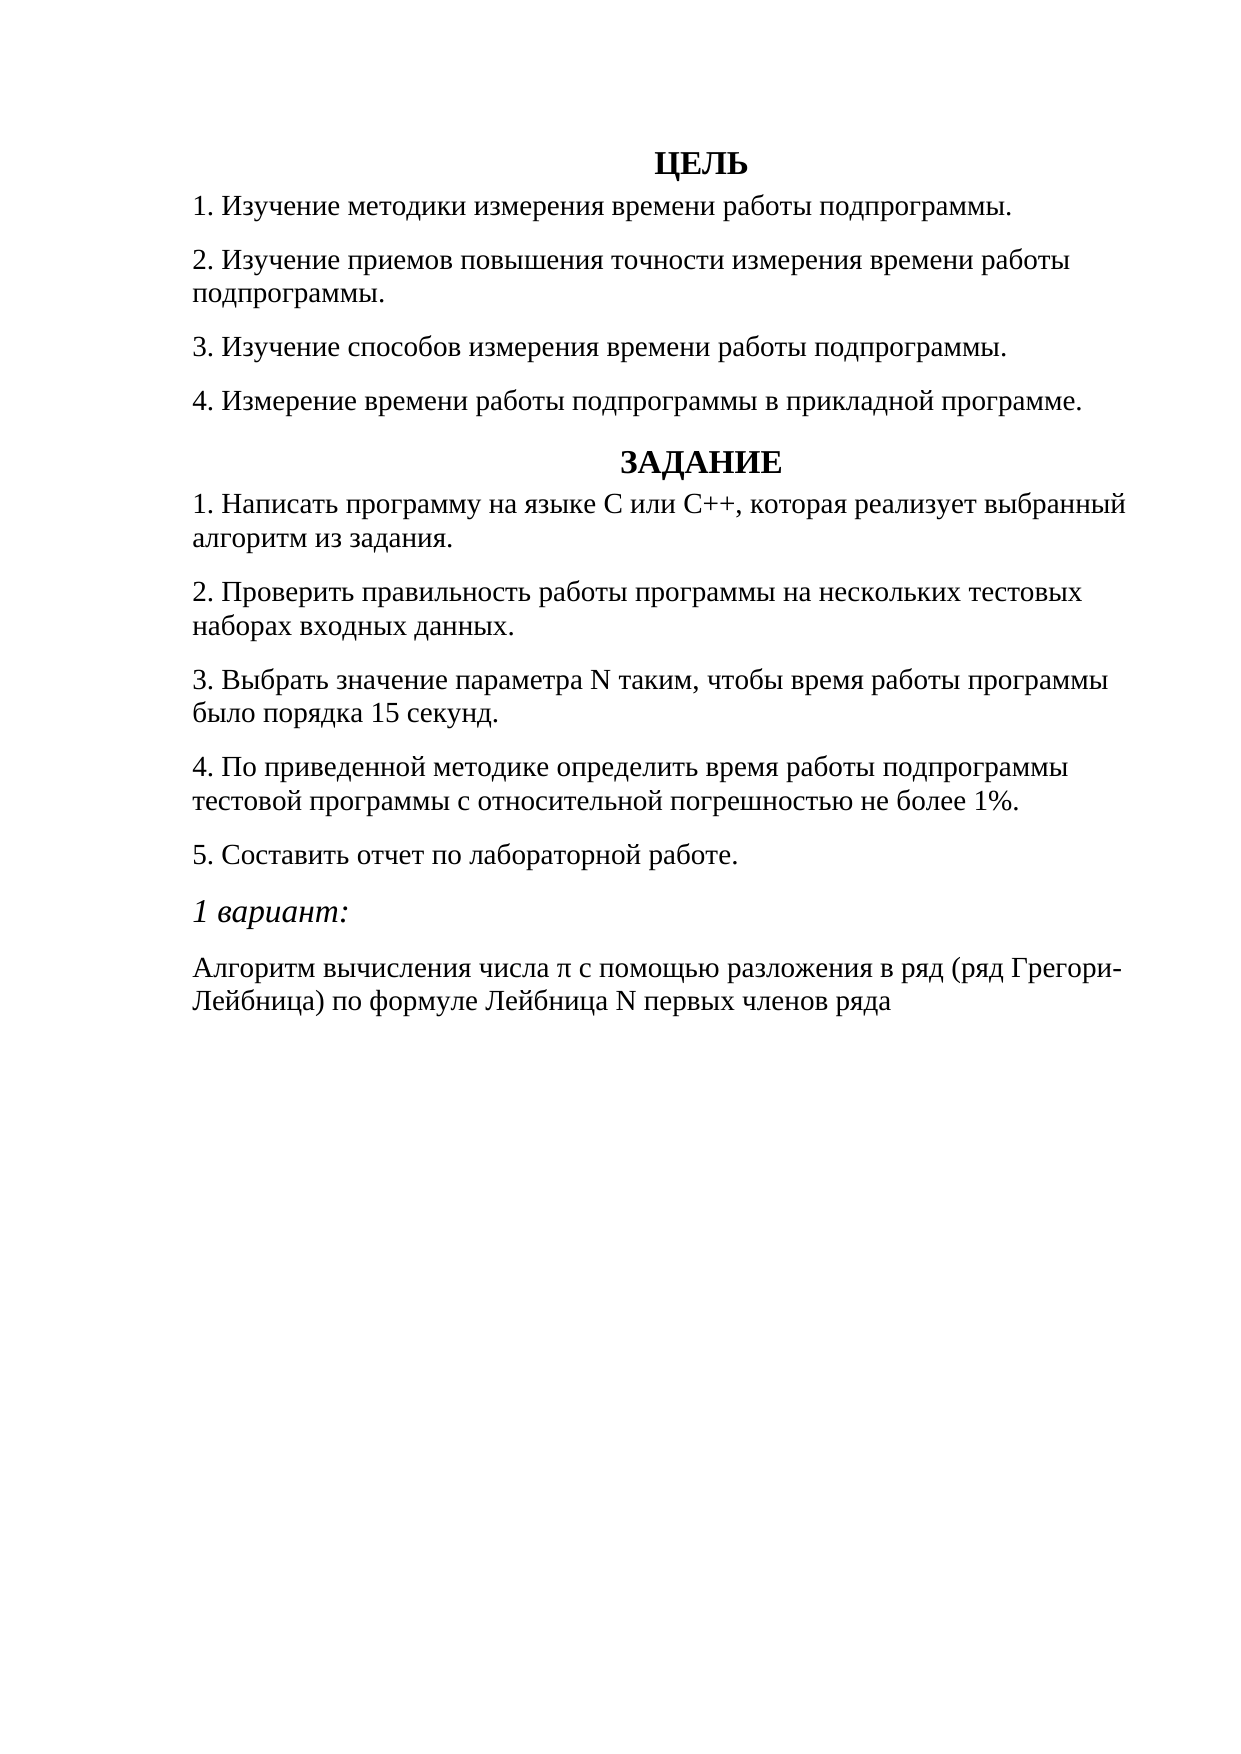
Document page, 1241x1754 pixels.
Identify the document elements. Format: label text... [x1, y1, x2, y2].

text 4. По приведенной методике определить время работы подпрограммы тестовой программы с относительной погрешностью не более 1%. [192, 749, 1152, 816]
text 5. Составить отчет по лабораторной работе. [192, 837, 1152, 871]
text 2. Проверить правильность работы программы на нескольких тестовых наборах входных данных. [192, 574, 1152, 641]
subtitle ЗАДАНИЕ [192, 442, 1152, 480]
text 1. Написать программу на языке C или C++, которая реализует выбранный алгоритм из задания. [192, 487, 1152, 554]
text 1. Изучение методики измерения времени работы подпрограммы. [192, 188, 1152, 221]
text 1 вариант: [192, 891, 1152, 929]
subtitle ЦЕЛЬ [192, 143, 1152, 181]
text Алгоритм вычисления числа π с помощью разложения в ряд (ряд Грегори-Лейбница) по формуле Лейбница N первых членов ряда [192, 950, 1152, 1017]
text 3. Изучение способов измерения времени работы подпрограммы. [192, 329, 1152, 363]
text 2. Изучение приемов повышения точности измерения времени работы подпрограммы. [192, 242, 1152, 309]
text 4. Измерение времени работы подпрограммы в прикладной программе. [192, 383, 1152, 417]
text 3. Выбрать значение параметра N таким, чтобы время работы программы было порядка 15 секунд. [192, 662, 1152, 729]
